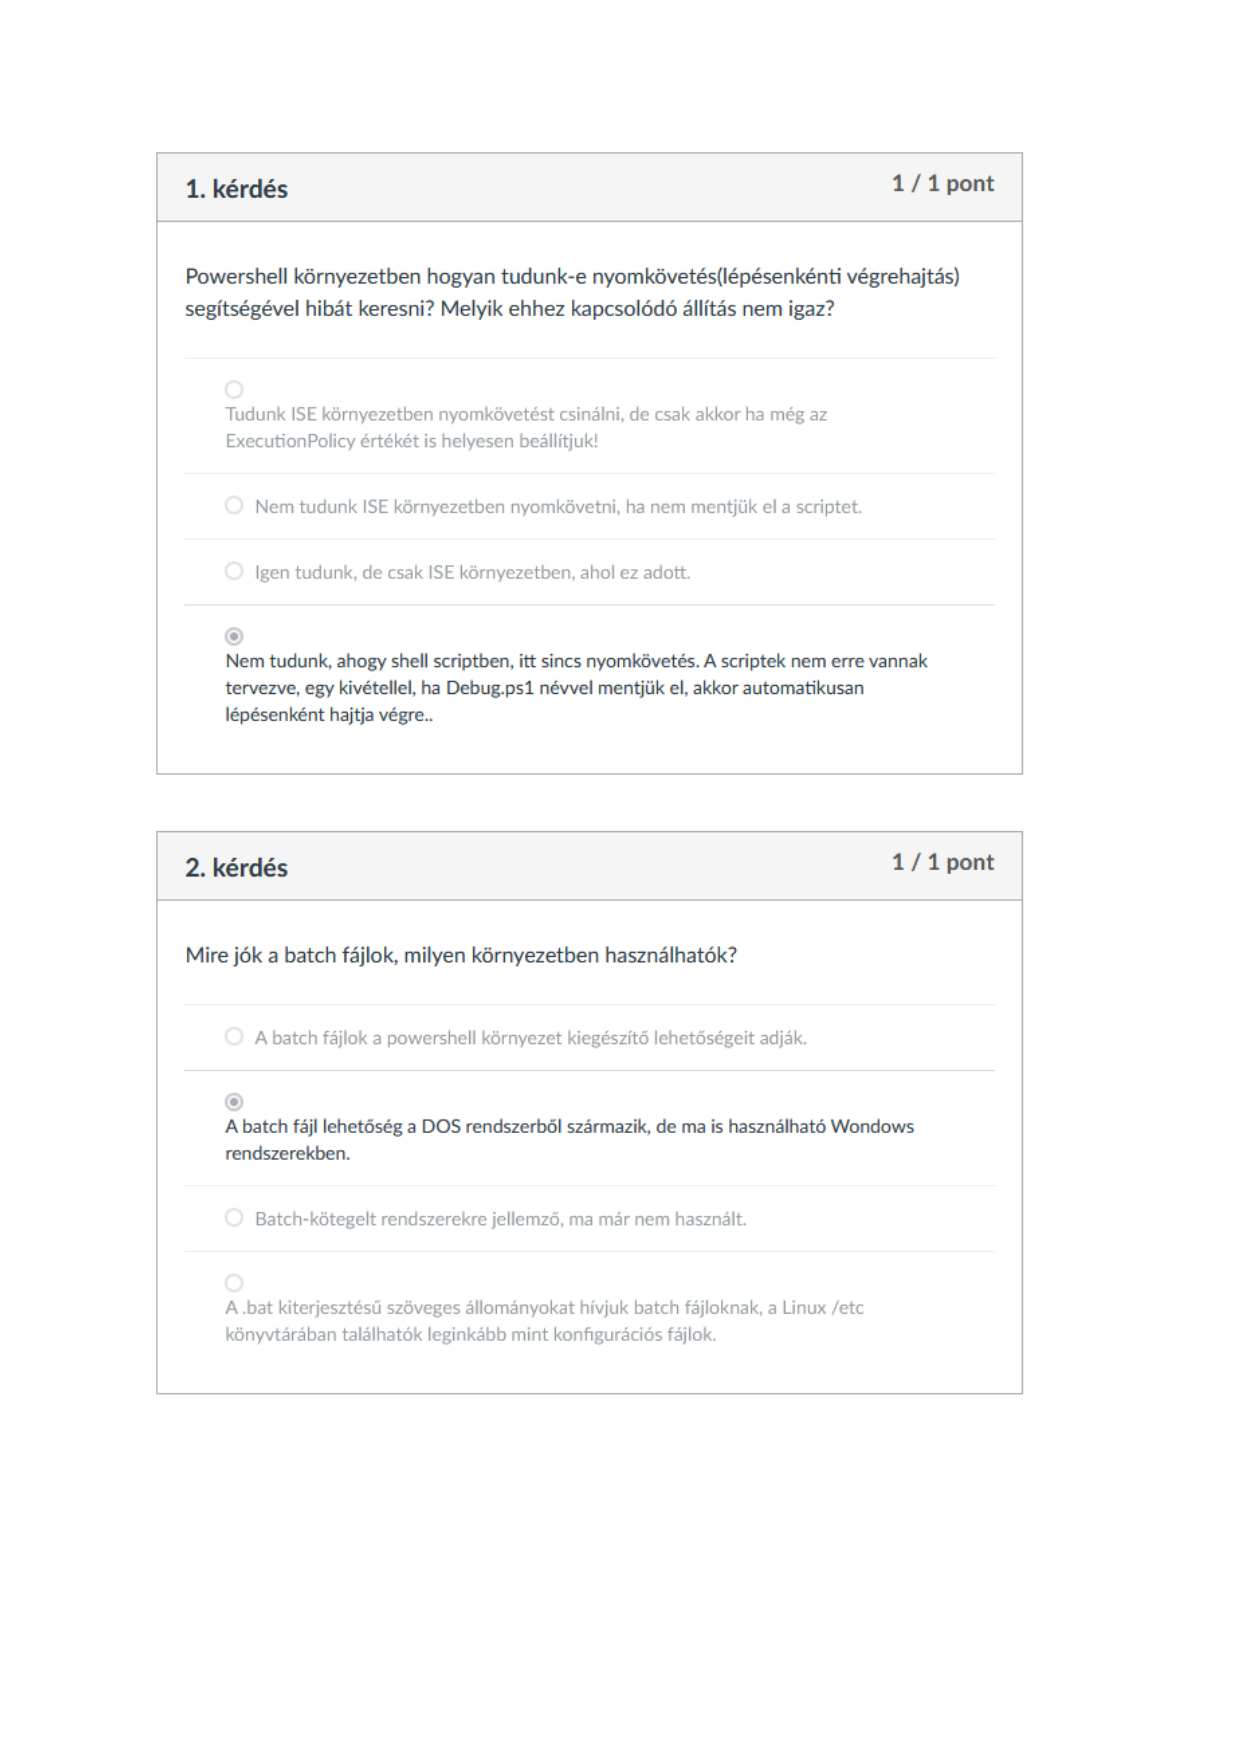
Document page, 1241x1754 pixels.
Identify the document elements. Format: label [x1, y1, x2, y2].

picture [147, 147, 1093, 1408]
